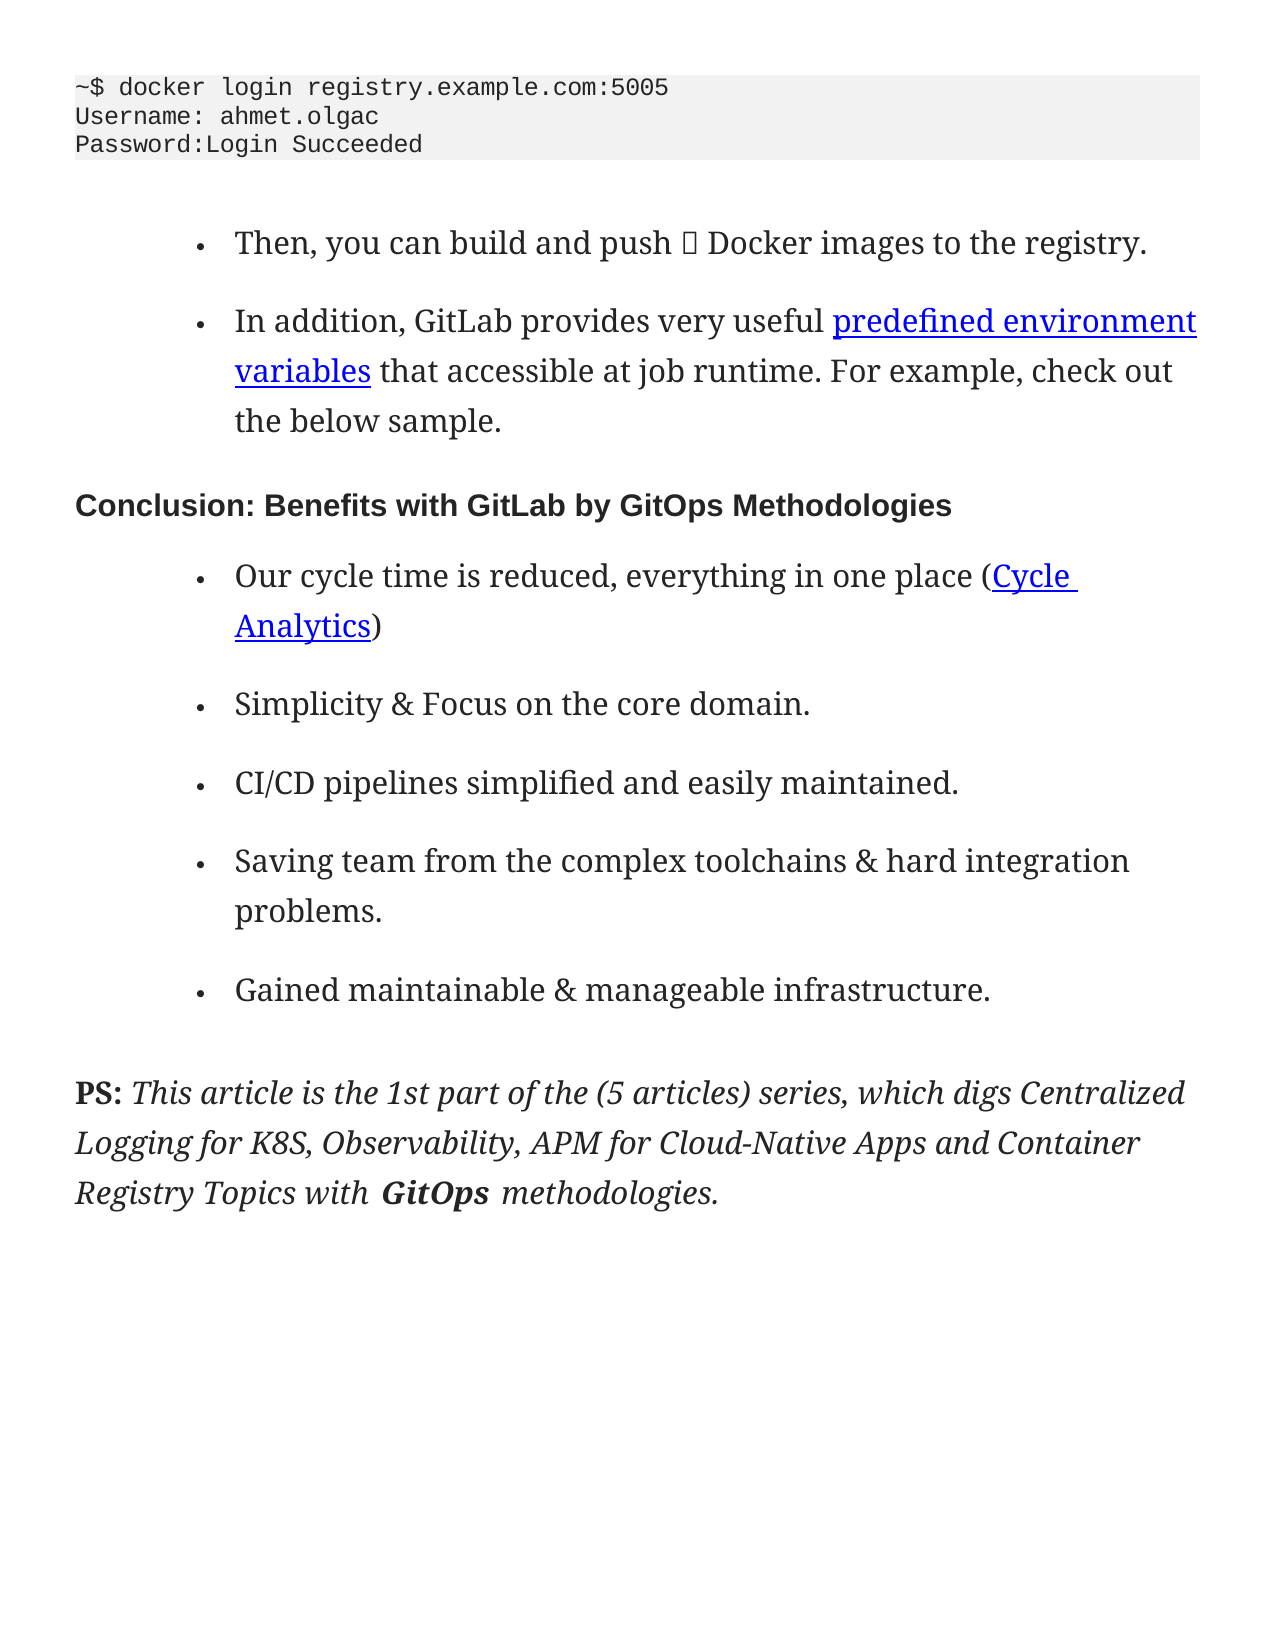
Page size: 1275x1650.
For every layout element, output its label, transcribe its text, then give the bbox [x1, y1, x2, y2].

list Saving team from the complex toolchains & hard integration problems. [197, 832, 1200, 932]
list Our cycle time is reduced, everything in one place (Cycle Analytics) [197, 546, 1200, 646]
list In addition, GitLab provides very useful predefined environment variables that accessible at job runtime. For example, check out the below sample. [197, 292, 1200, 442]
text PS: This article is the 1st part of the (5 articles) series, which digs Centralized Logging for K8S, Observability, APM for Cloud-Native Apps and Container Registry Topics with GitOps methodologies. [75, 1064, 1200, 1214]
list Gained maintainable & manageable infrastructure. [197, 960, 1200, 1010]
text Conclusion: Benefits with GitLab by GitOps Methodologies [75, 485, 1200, 523]
list Simplicity & Focus on the core domain. [197, 675, 1200, 725]
list CI/CD pipelines simplified and easily maintained. [197, 753, 1200, 803]
list Then, you can build and push 🐳 Docker images to the registry. [197, 213, 1200, 263]
text ~$ docker login registry.example.com:5005 Username: ahmet.olgac Password:Login Succeeded [75, 75, 1200, 160]
